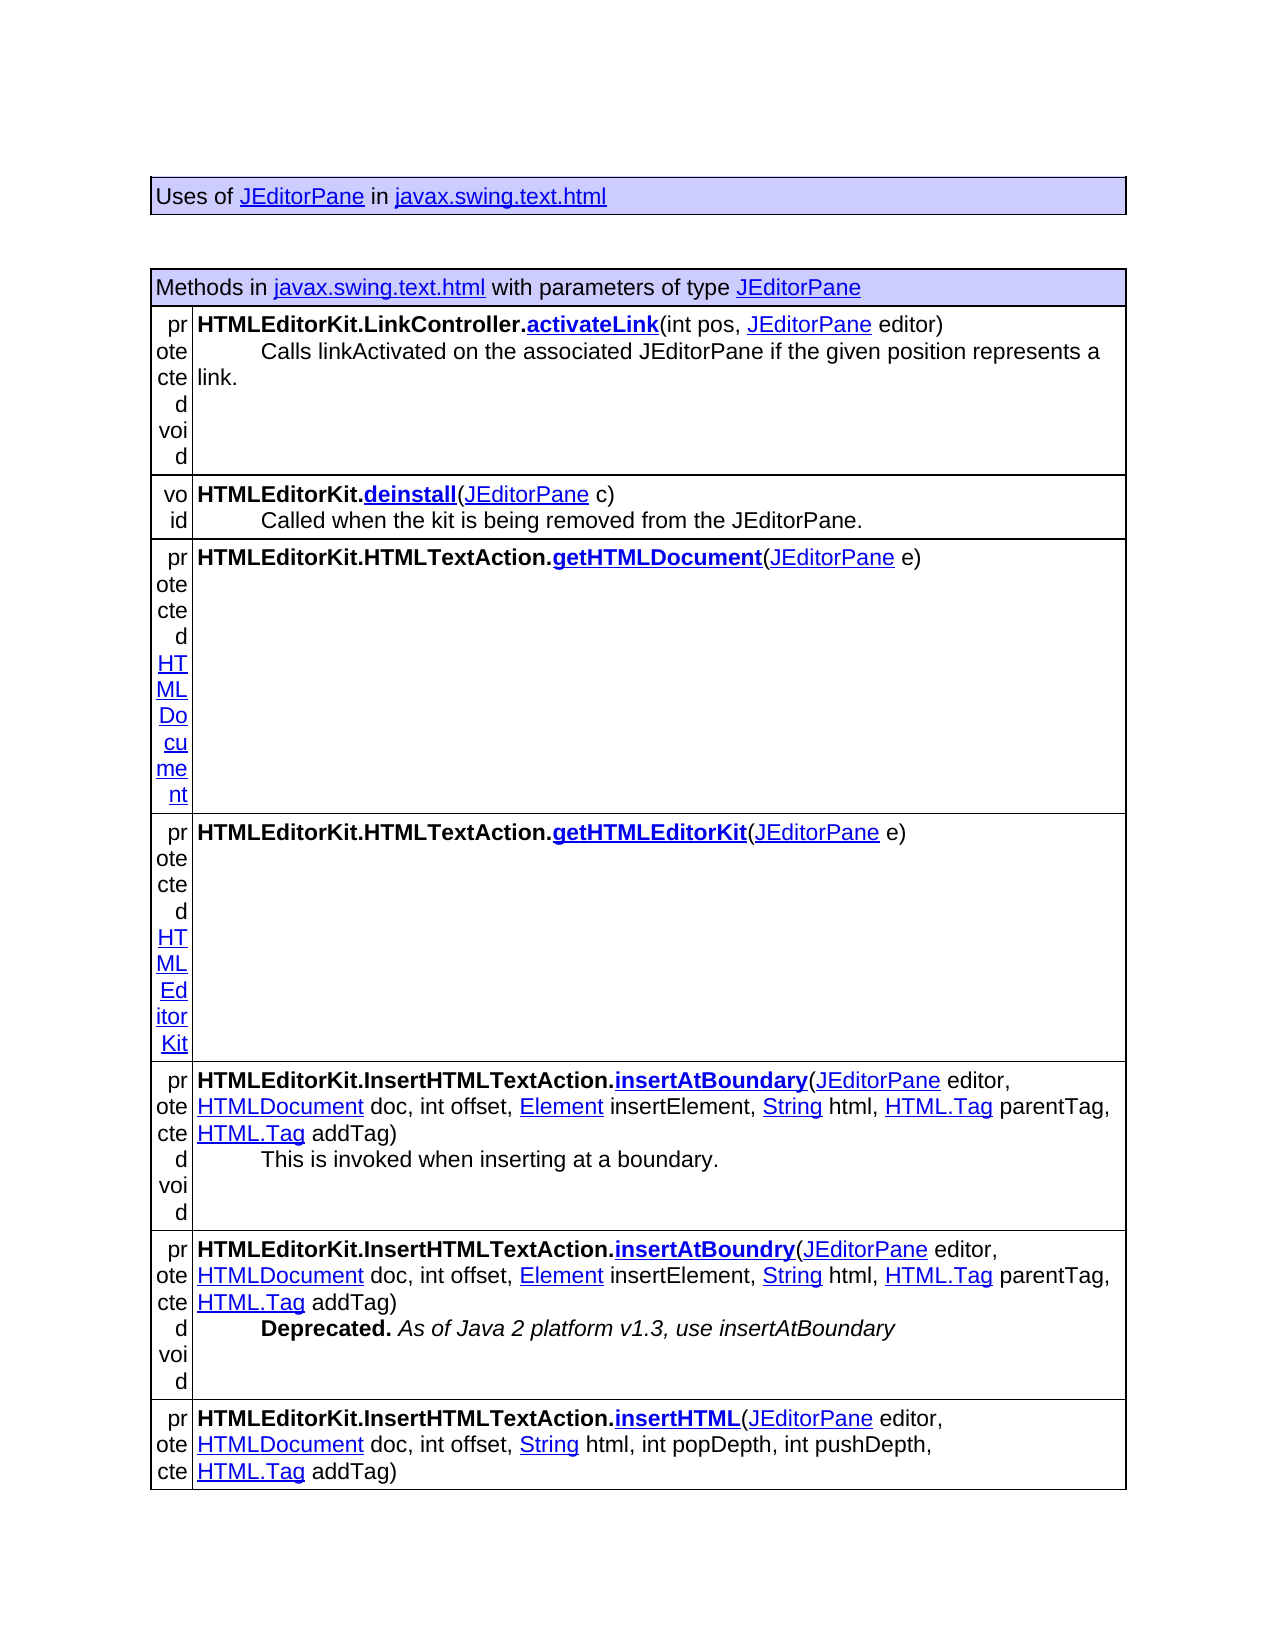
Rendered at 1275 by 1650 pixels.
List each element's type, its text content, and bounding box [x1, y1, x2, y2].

table_cell HTMLEditorKit.deinstall(JEditorPane c) Called when the kit is being removed from the JEditorPane. [193, 476, 1125, 538]
table_cell protected void [152, 1400, 192, 1489]
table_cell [193, 1400, 1125, 1489]
table_cell protected HTMLDocument [152, 540, 192, 812]
table_cell HTMLEditorKit.HTMLTextAction.getHTMLDocument(JEditorPane e) [193, 540, 1125, 812]
table_cell HTMLEditorKit.LinkController.activateLink(int pos, JEditorPane editor) Calls linkActivated on the associated JEditorPane if the given position represents a link. [193, 307, 1125, 474]
table_cell protected void [152, 307, 192, 474]
table_cell void [152, 476, 192, 538]
table_header Methods in javax.swing.text.html with parameters of type JEditorPane [152, 270, 1125, 305]
table_cell protected void [152, 1231, 192, 1399]
table_cell HTMLEditorKit.InsertHTMLTextAction.insertAtBoundary(JEditorPane editor, HTMLDocument doc, int offset, Element insertElement, String html, HTML.Tag parentTag, HTML.Tag addTag) This is invoked when inserting at a boundary. [193, 1062, 1125, 1229]
table_header Uses of JEditorPane in javax.swing.text.html [152, 178, 1125, 214]
table_cell HTMLEditorKit.InsertHTMLTextAction.insertAtBoundry(JEditorPane editor, HTMLDocument doc, int offset, Element insertElement, String html, HTML.Tag parentTag, HTML.Tag addTag) Deprecated. As of Java 2 platform v1.3, use insertAtBoundary [193, 1231, 1125, 1399]
table_cell protected void [152, 1062, 192, 1229]
table_cell protected HTMLEditorKit [152, 814, 192, 1061]
table_cell HTMLEditorKit.HTMLTextAction.getHTMLEditorKit(JEditorPane e) [193, 814, 1125, 1061]
